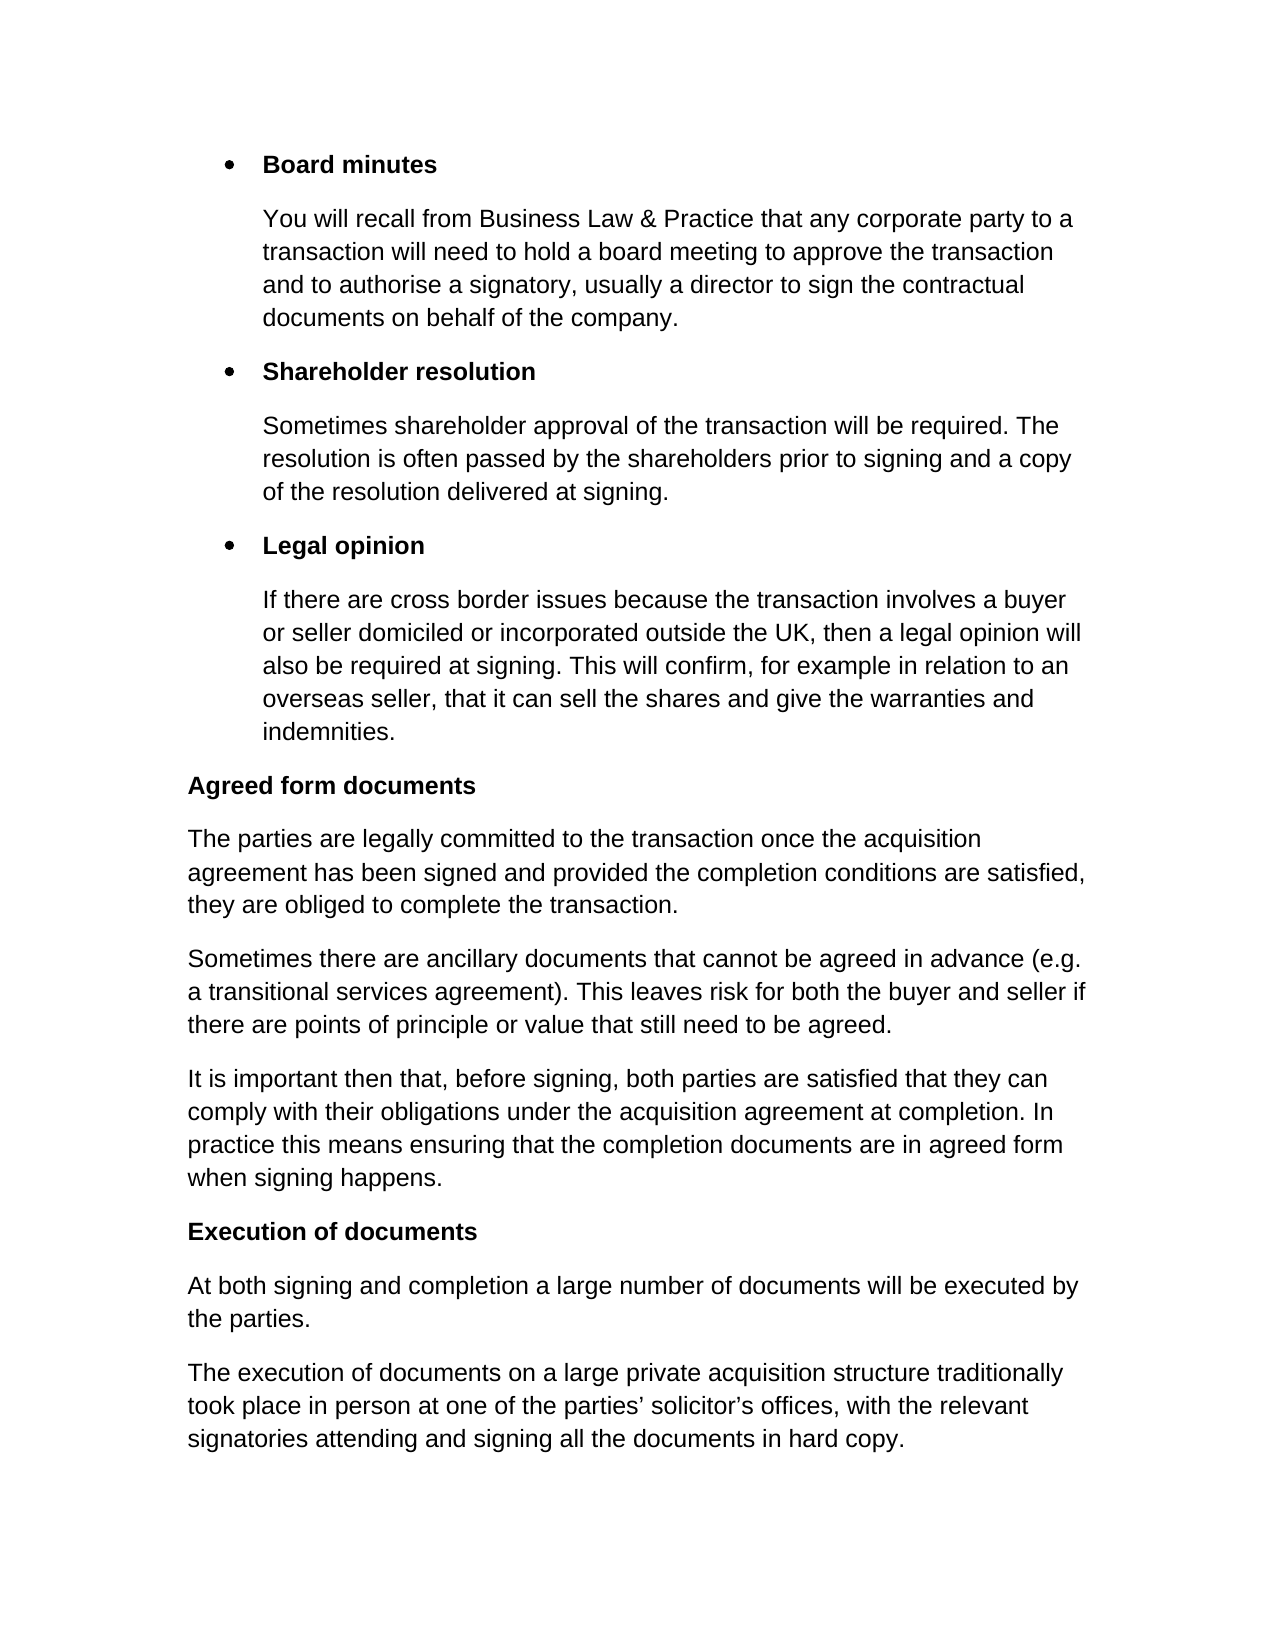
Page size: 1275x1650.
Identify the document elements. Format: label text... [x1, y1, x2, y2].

text You will recall from Business Law & Practice that any corporate party to a transaction will need to hold a board meeting to approve the transaction and to authorise a signatory, usually a director to sign the contractual documents on behalf of the company. [262, 204, 1087, 332]
text It is important then that, before signing, both parties are satisfied that they can comply with their obligations under the acquisition agreement at completion. In practice this means ensuring that the completion documents are in agreed form when signing happens. [187, 1064, 1087, 1192]
text Sometimes shareholder approval of the transaction will be required. The resolution is often passed by the shareholders prior to signing and a copy of the resolution delivered at signing. [262, 411, 1087, 506]
text Agreed form documents [187, 771, 1087, 799]
list Board minutes [225, 150, 1087, 179]
text If there are cross border issues because the transaction involves a buyer or seller domiciled or incorporated outside the UK, then a legal opinion will also be required at signing. This will confirm, for example in relation to an overseas seller, that it can sell the shares and give the warranties and indemnities. [262, 585, 1087, 746]
text Sometimes there are ancillary documents that cannot be agreed in advance (e.g. a transitional services agreement). This leaves risk for both the buyer and seller if there are points of principle or value that still need to be agreed. [187, 944, 1087, 1039]
list Shareholder resolution [225, 357, 1087, 386]
text Execution of documents [187, 1217, 1087, 1246]
list Legal opinion [225, 531, 1087, 559]
text At both signing and completion a large number of documents will be executed by the parties. [187, 1271, 1087, 1333]
text The parties are legally committed to the transaction once the acquisition agreement has been signed and provided the completion conditions are satisfied, they are obliged to complete the transaction. [187, 824, 1087, 919]
text The execution of documents on a large private acquisition structure traditionally took place in person at one of the parties’ solicitor’s offices, with the relevant signatories attending and signing all the documents in hard copy. [187, 1358, 1087, 1453]
